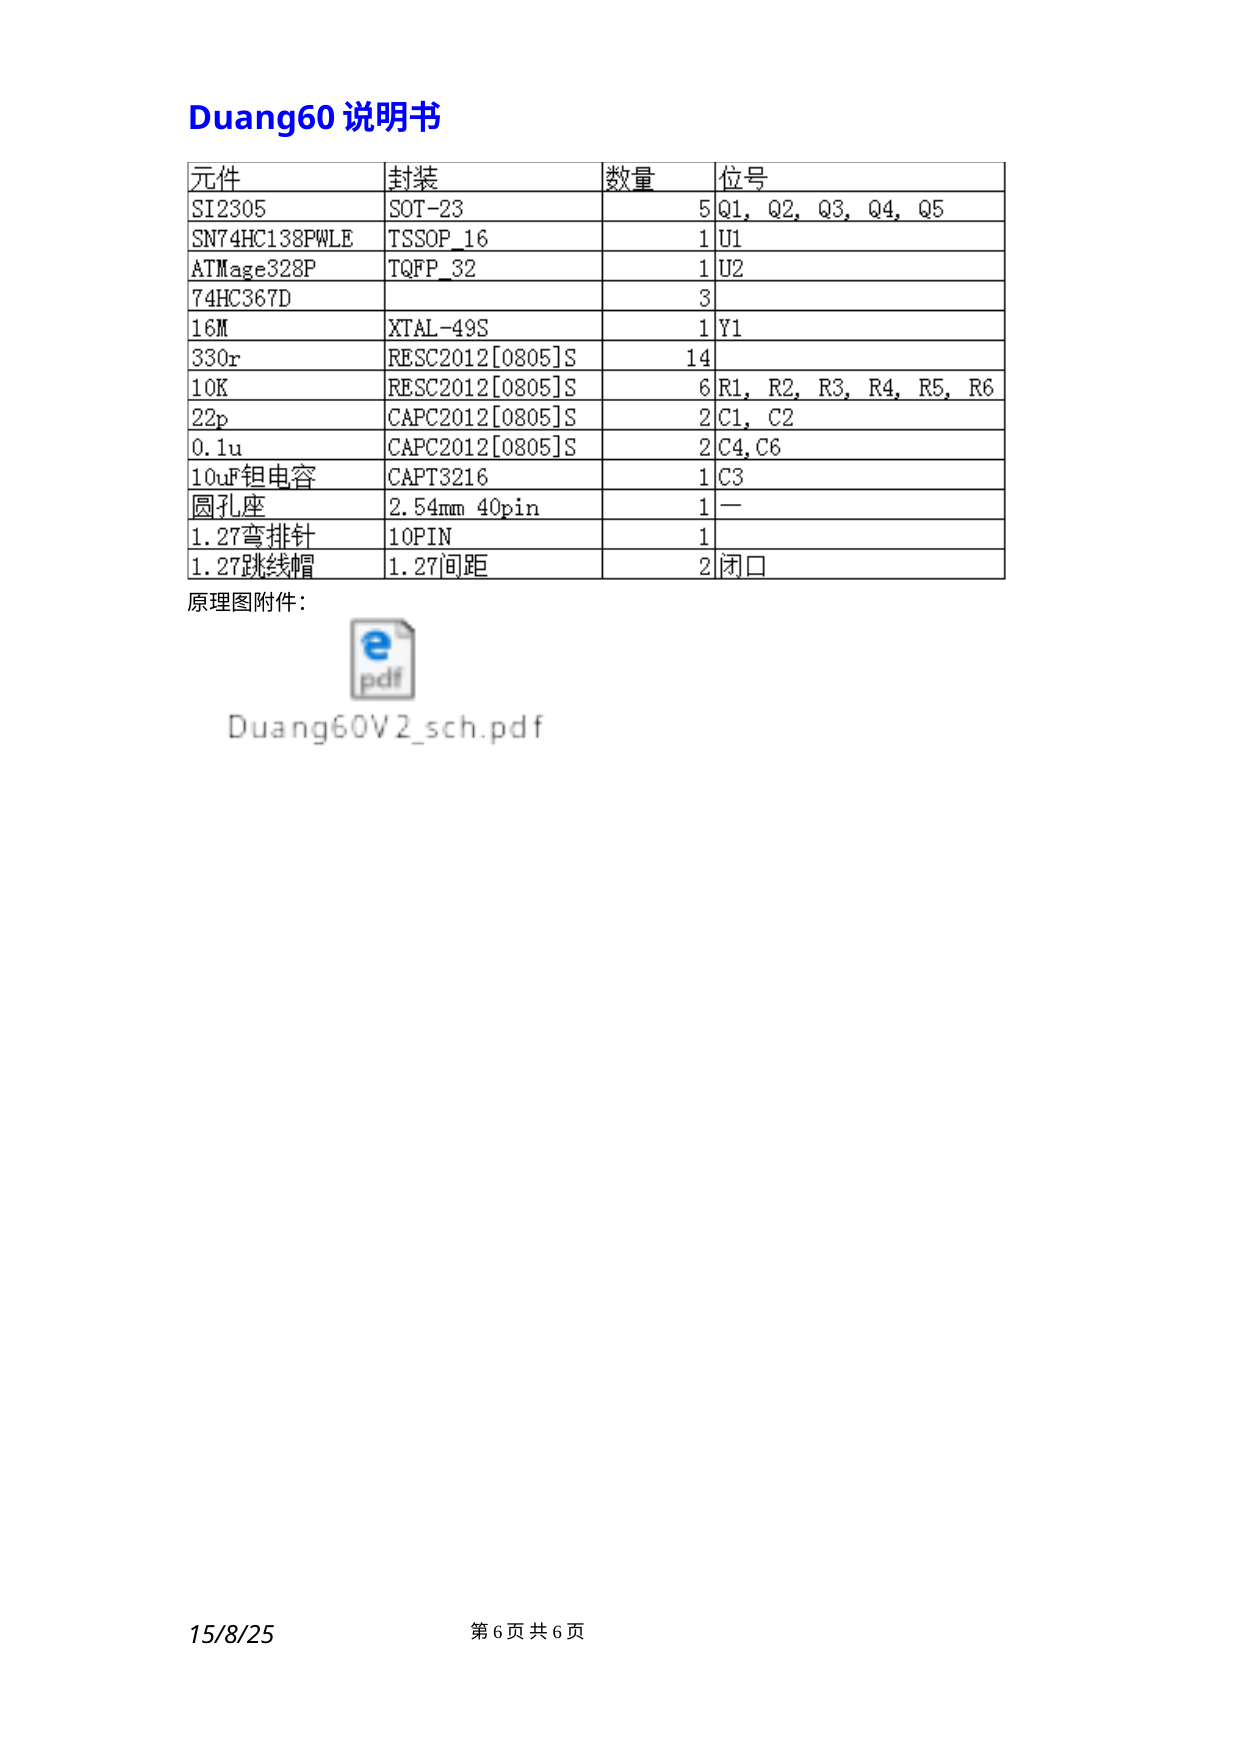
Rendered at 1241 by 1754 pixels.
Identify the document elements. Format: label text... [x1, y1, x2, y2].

picture [187, 162, 1009, 583]
text 原理图附件： [187, 584, 1053, 617]
